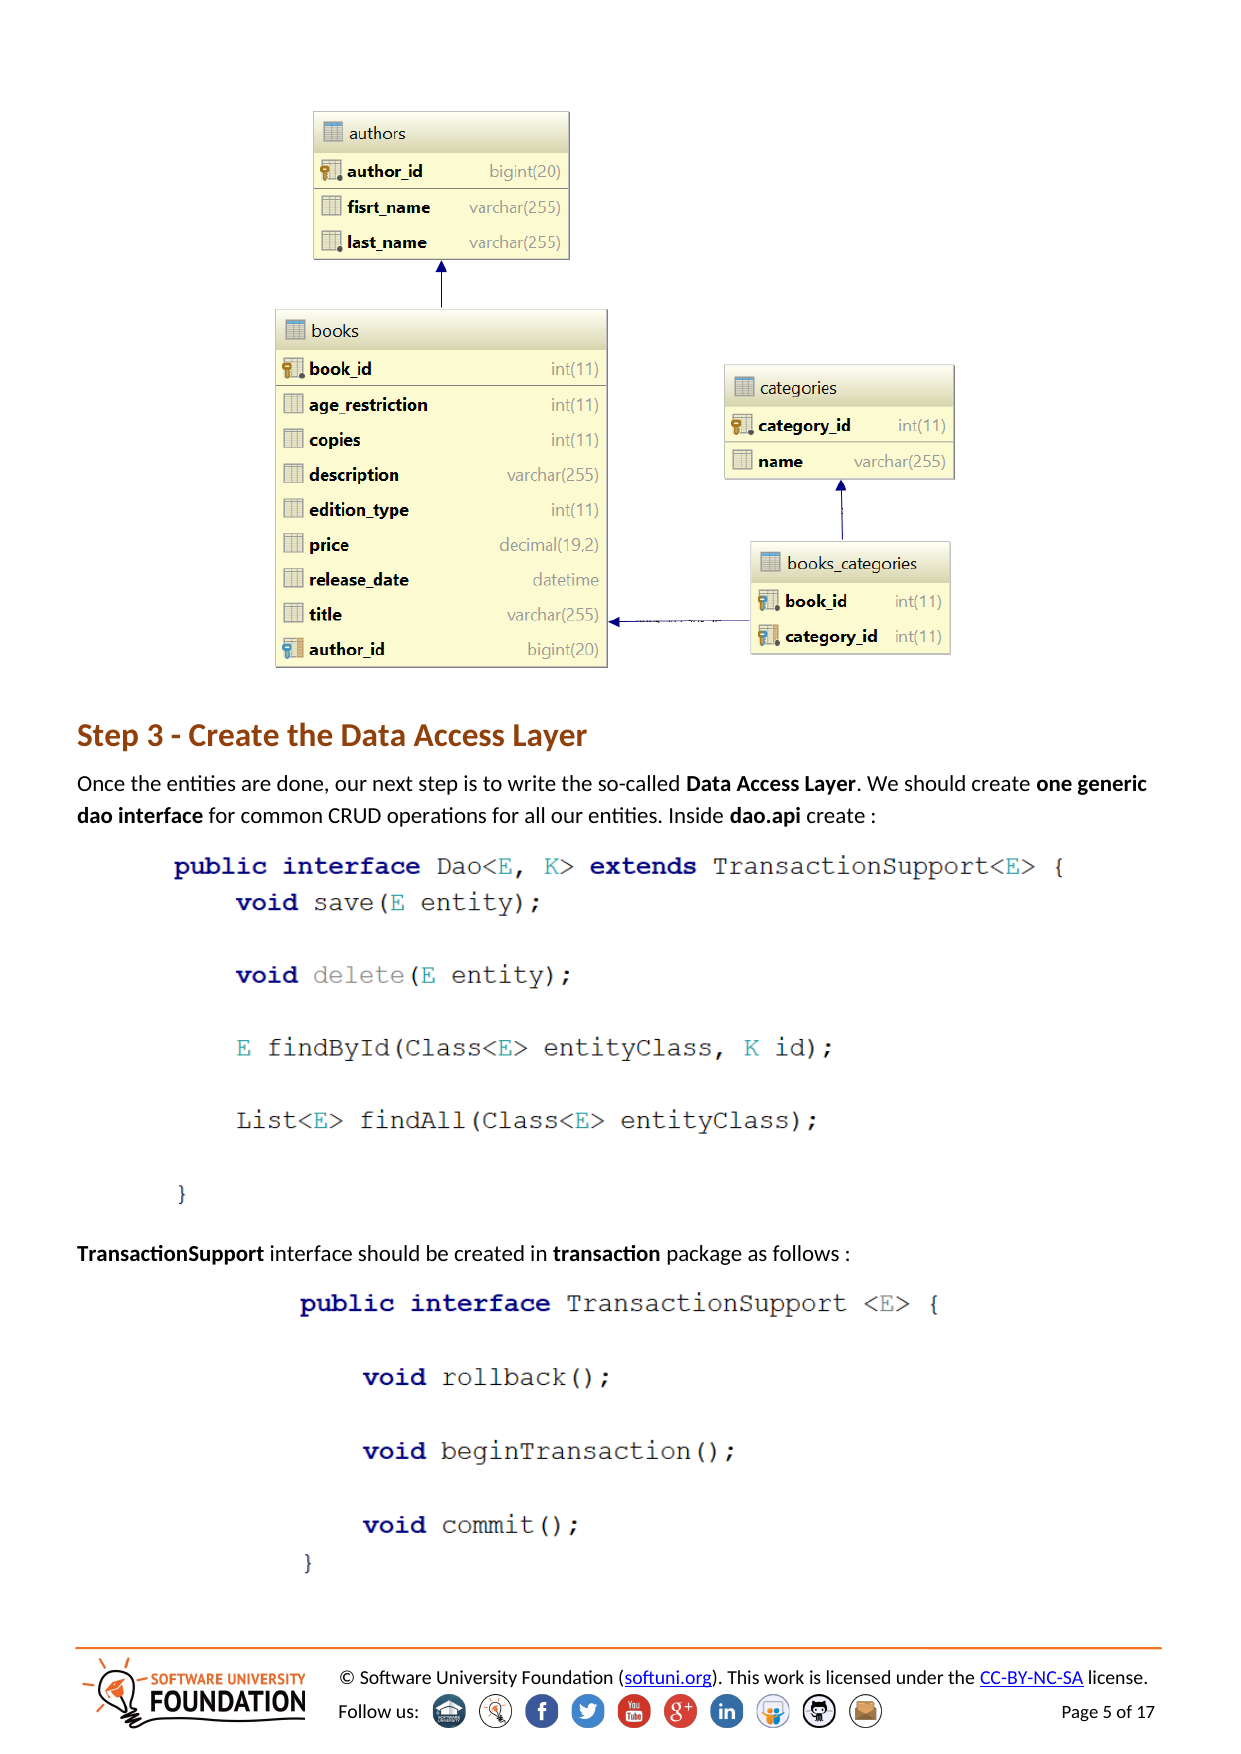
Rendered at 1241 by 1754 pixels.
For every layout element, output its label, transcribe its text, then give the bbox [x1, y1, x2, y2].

picture [296, 1292, 945, 1580]
text Once the entities are done, our next step is to write the so-called Data Access Layer. We should create one generic dao interface for common CRUD operations for all our entities. Inside dao.api create : [77, 769, 1163, 829]
picture [81, 1656, 305, 1729]
picture [525, 1694, 559, 1728]
picture [571, 1694, 605, 1728]
picture [849, 1694, 882, 1728]
picture [617, 1694, 651, 1728]
text TransactionSupport interface should be created in transaction package as follows : [77, 1239, 1163, 1267]
picture [479, 1694, 512, 1728]
picture [432, 1694, 466, 1728]
subtitle Step 3 - Create the Data Access Layer [77, 714, 1163, 754]
picture [802, 1694, 836, 1728]
picture [756, 1694, 790, 1728]
picture [168, 854, 1072, 1214]
picture [256, 86, 984, 689]
picture [664, 1694, 697, 1728]
picture [710, 1694, 744, 1728]
